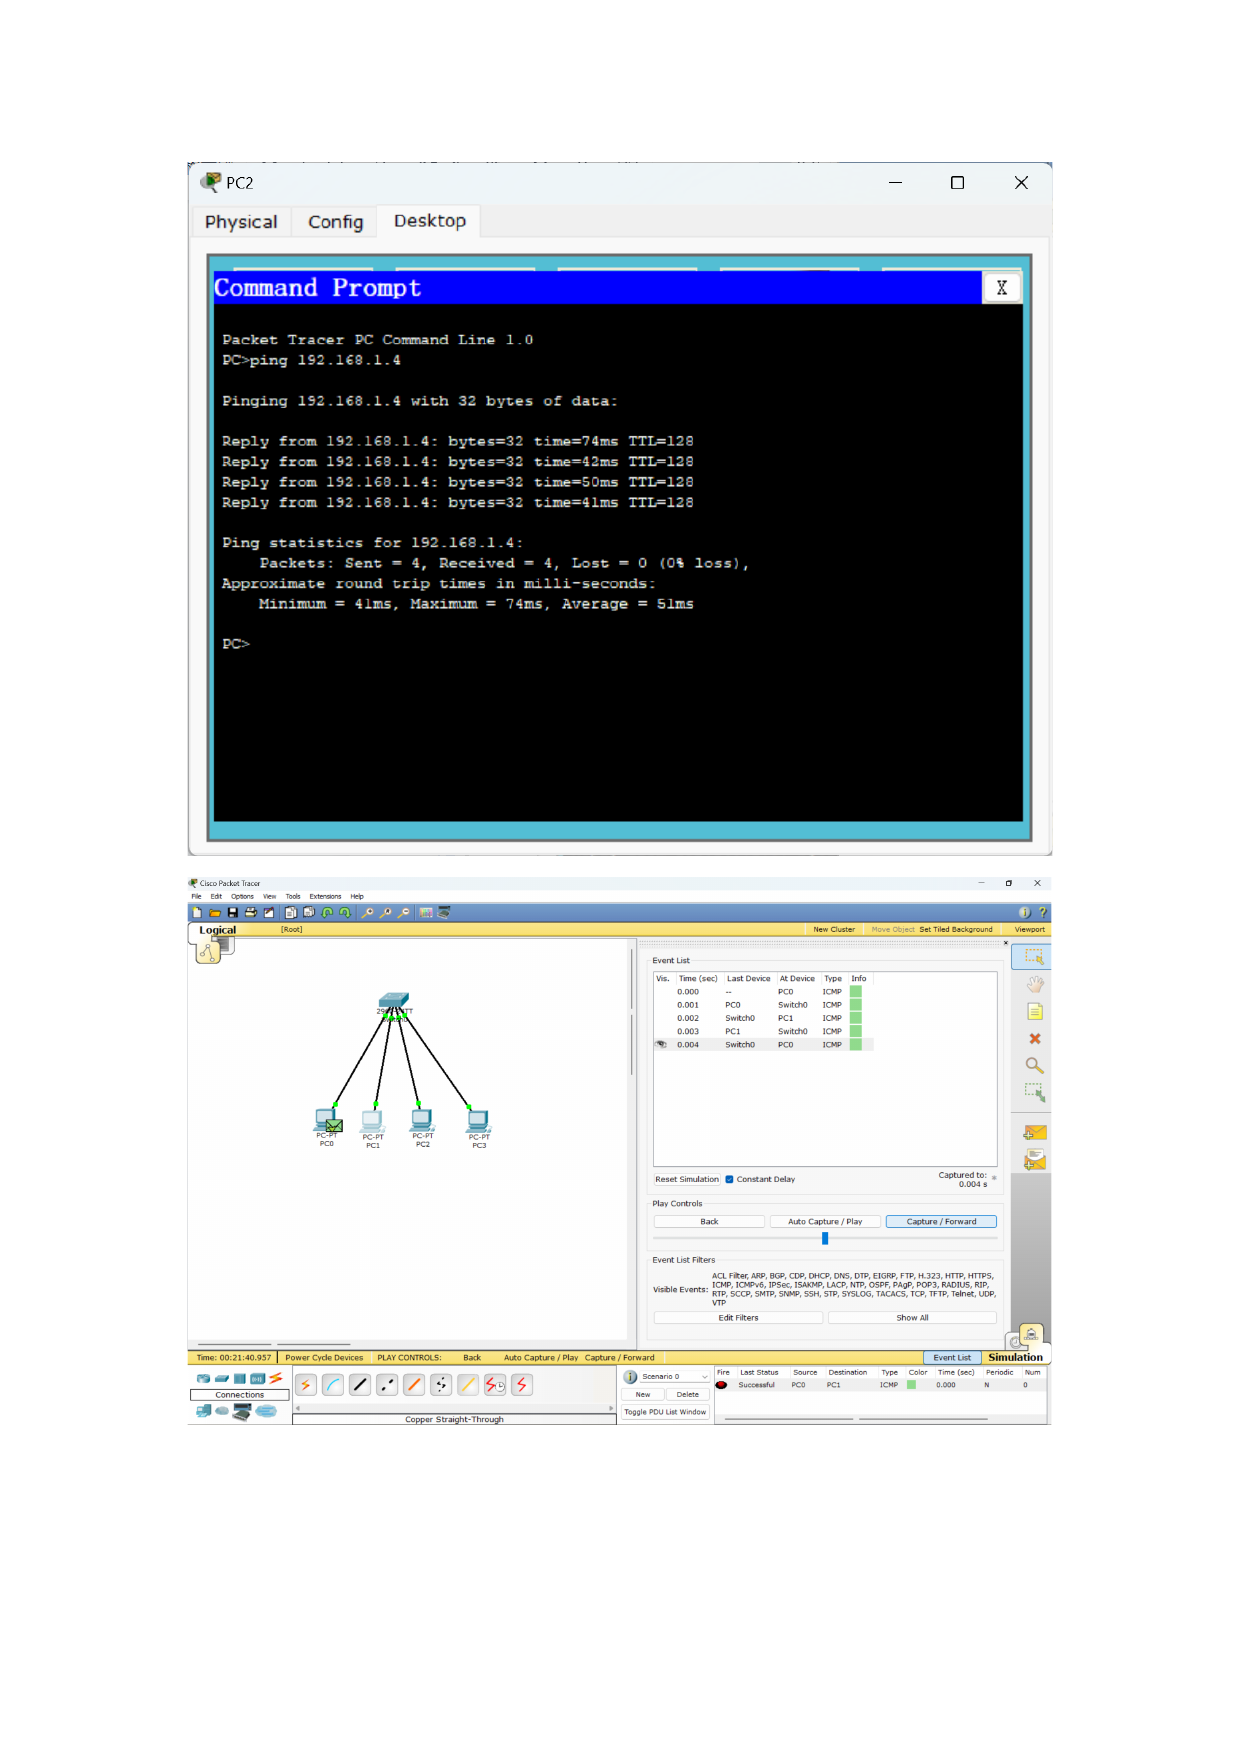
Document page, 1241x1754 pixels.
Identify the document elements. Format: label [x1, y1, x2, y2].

picture [187, 162, 1053, 856]
picture [187, 877, 1052, 1425]
